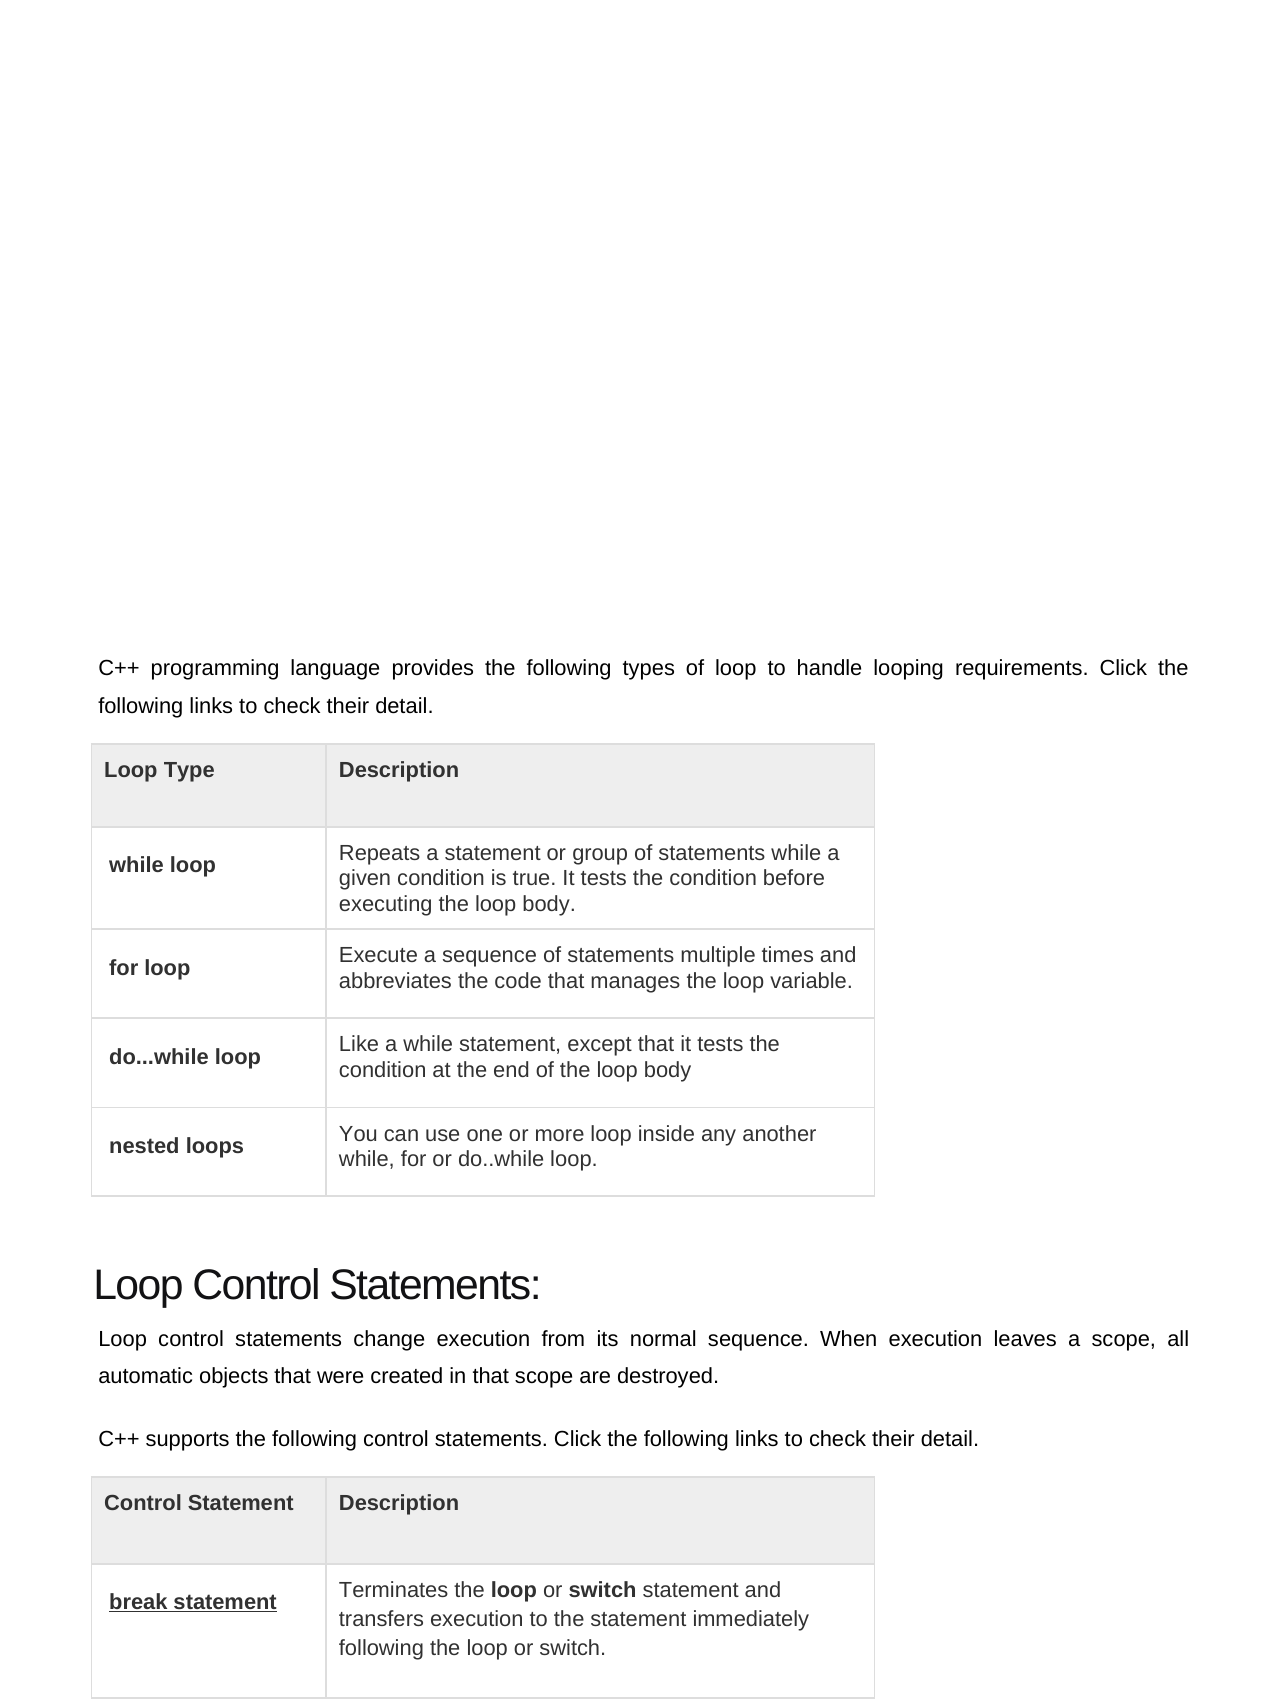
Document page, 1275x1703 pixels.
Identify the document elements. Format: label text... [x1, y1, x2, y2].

table_header Description [327, 1478, 874, 1563]
table_header Description [327, 745, 874, 826]
text C++ programming language provides the following types of loop to handle looping requirements. Click the following links to check their detail. [98, 643, 1191, 718]
table_cell Terminates the loop or switch statement and transfers execution to the statement immediately following the loop or switch. [327, 1565, 874, 1697]
text Loop control statements change execution from its normal sequence. When execution leaves a scope, all automatic objects that were created in that scope are destroyed. [98, 1313, 1191, 1388]
table_cell Repeats a statement or group of statements while a given condition is true. It tests the condition before executing the loop body. [327, 828, 874, 928]
table_cell for loop [92, 930, 325, 1017]
table_header Control Statement [92, 1478, 325, 1563]
text C++ supports the following control statements. Click the following links to check their detail. [98, 1413, 1191, 1451]
subtitle Loop Control Statements: [93, 1259, 1191, 1308]
table_cell do...while loop [92, 1019, 325, 1106]
table_cell Like a while statement, except that it tests the condition at the end of the loop body [327, 1019, 874, 1106]
table_cell while loop [92, 828, 325, 928]
table_cell nested loops [92, 1108, 325, 1195]
table_header Loop Type [92, 745, 325, 826]
table_cell Execute a sequence of statements multiple times and abbreviates the code that manages the loop variable. [327, 930, 874, 1017]
table_cell You can use one or more loop inside any another while, for or do..while loop. [327, 1108, 874, 1195]
table_cell break statement [92, 1565, 325, 1697]
